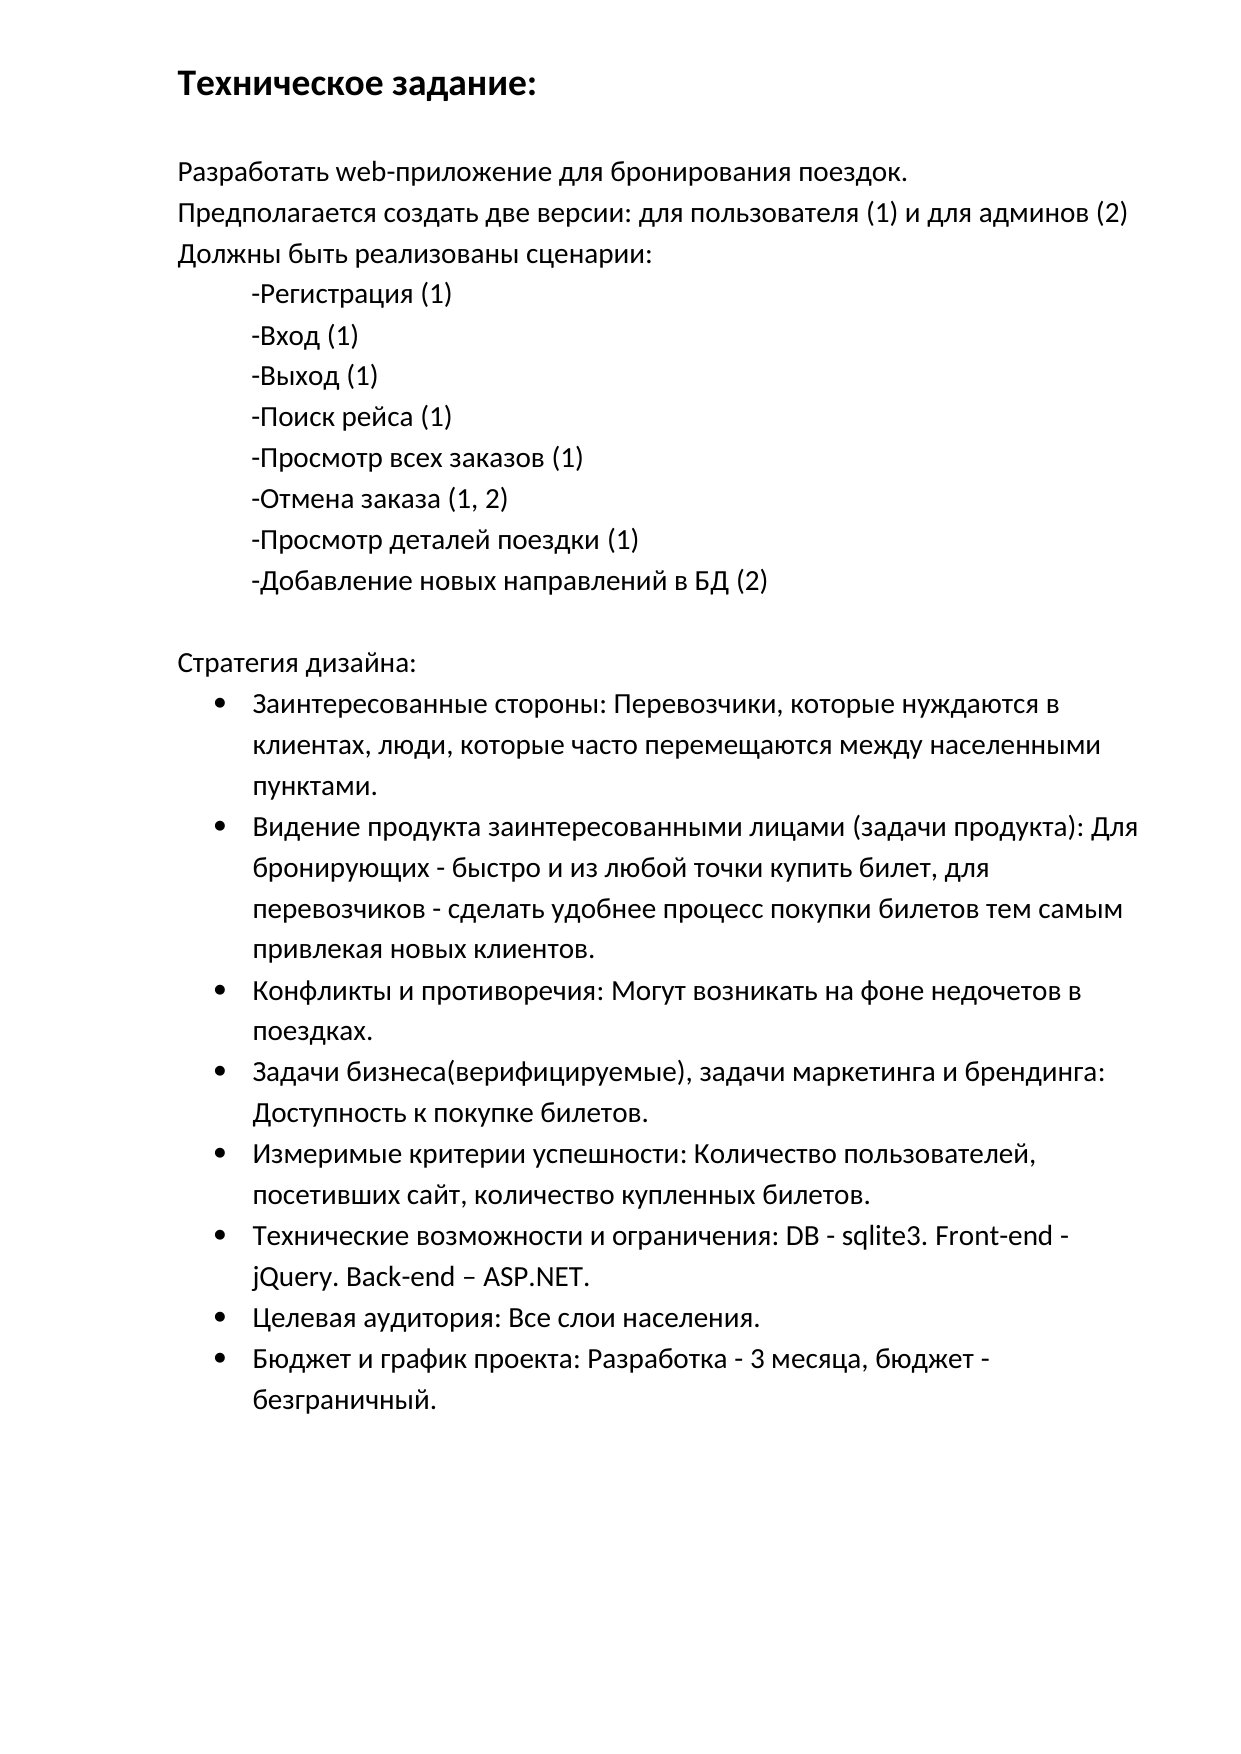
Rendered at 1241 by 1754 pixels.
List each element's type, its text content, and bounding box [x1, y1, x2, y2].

text Предполагается создать две версии: для пользователя (1) и для админов (2) [177, 194, 1152, 229]
list Конфликты и противоречия: Могут возникать на фоне недочетов в поездках. [215, 972, 1152, 1048]
list Видение продукта заинтересованными лицами (задачи продукта): Для бронирующих - быстро и из любой точки купить билет, для перевозчиков - сделать удобнее процесс покупки билетов тем самым привлекая новых клиентов. [215, 808, 1152, 966]
text Разработать web-приложение для бронирования поездок. [177, 153, 1152, 188]
text -Поиск рейса (1) [177, 398, 1152, 434]
text -Просмотр деталей поездки (1) [177, 521, 1152, 557]
list Бюджет и график проекта: Разработка - 3 месяца, бюджет - безграничный. [215, 1340, 1152, 1417]
list Задачи бизнеса(верифицируемые), задачи маркетинга и брендинга: Доступность к покупке билетов. [215, 1053, 1152, 1130]
list Целевая аудитория: Все слои населения. [215, 1299, 1152, 1335]
text Техническое задание: [177, 59, 1152, 105]
text Стратегия дизайна: [177, 644, 1152, 680]
text -Отмена заказа (1, 2) [177, 480, 1152, 516]
text Должны быть реализованы сценарии: [177, 235, 1152, 270]
text -Просмотр всех заказов (1) [177, 439, 1152, 475]
text -Вход (1) [177, 317, 1152, 352]
text -Регистрация (1) [177, 276, 1152, 311]
text -Выход (1) [177, 357, 1152, 393]
list Измеримые критерии успешности: Количество пользователей, посетивших сайт, количество купленных билетов. [215, 1135, 1152, 1212]
text -Добавление новых направлений в БД (2) [177, 562, 1152, 598]
list Заинтересованные стороны: Перевозчики, которые нуждаются в клиентах, люди, которые часто перемещаются между населенными пунктами. [215, 685, 1152, 802]
list Технические возможности и ограничения: DB - sqlite3. Front-end - jQuery. Back-end – ASP.NET. [215, 1217, 1152, 1294]
